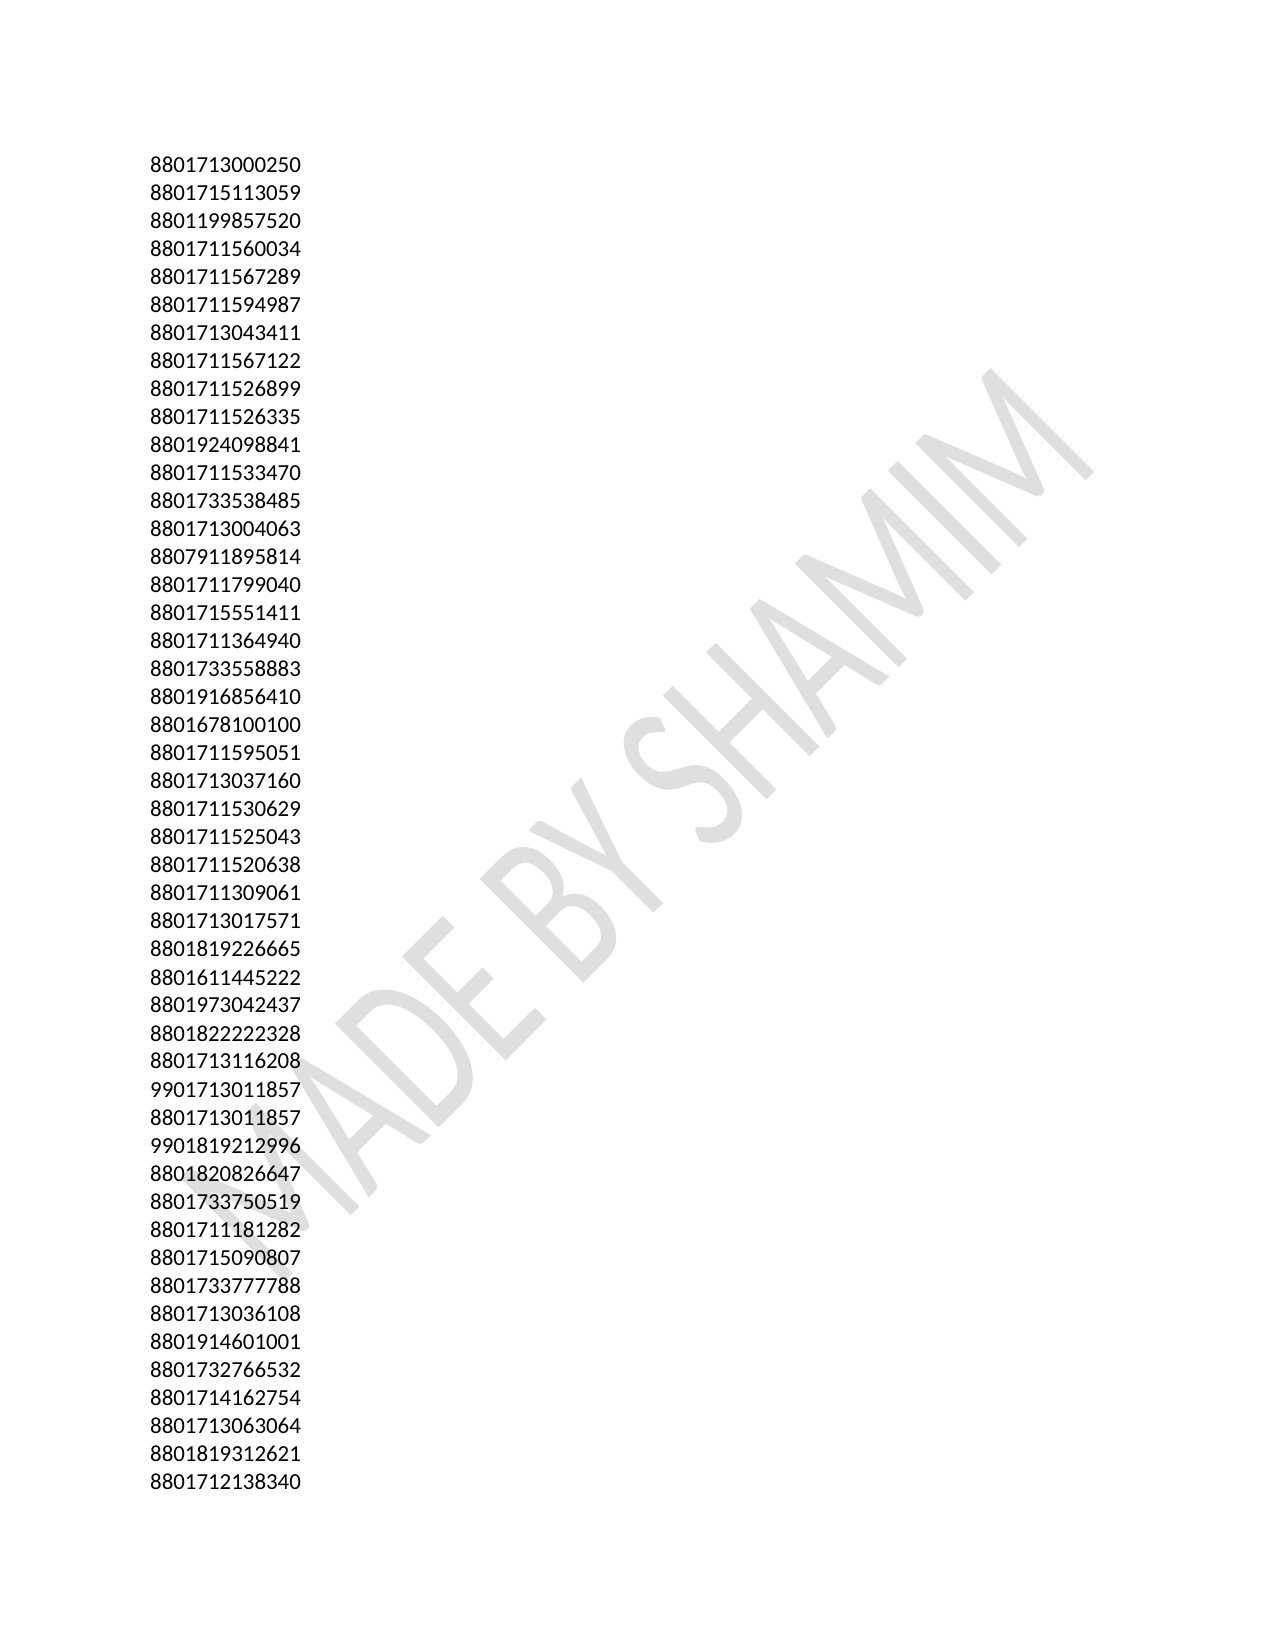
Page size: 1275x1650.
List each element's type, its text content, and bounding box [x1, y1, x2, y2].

text 8801713017571 [150, 907, 1125, 934]
text 9901819212996 [150, 1131, 1125, 1159]
text 8801711520638 [150, 851, 1125, 878]
text 8801712138340 [150, 1467, 1125, 1495]
text 8801733538485 [150, 486, 1125, 514]
text 8801733558883 [150, 654, 1125, 682]
text 8801711560034 [150, 234, 1125, 262]
text 8801713000250 [150, 150, 1125, 178]
text 8801733750519 [150, 1187, 1125, 1215]
text 8801713037160 [150, 766, 1125, 794]
text 8801924098841 [150, 430, 1125, 458]
text 8801713036108 [150, 1299, 1125, 1327]
text 8801713116208 [150, 1047, 1125, 1075]
text 8801711364940 [150, 626, 1125, 654]
text 8801715090807 [150, 1243, 1125, 1271]
text 8801199857520 [150, 206, 1125, 234]
text 8801711567122 [150, 346, 1125, 374]
text 8801711567289 [150, 262, 1125, 290]
text 8801711530629 [150, 794, 1125, 822]
text 8801711533470 [150, 458, 1125, 486]
text 8801820826647 [150, 1159, 1125, 1187]
text 8801713043411 [150, 318, 1125, 346]
text 8801711799040 [150, 570, 1125, 598]
text 8801713011857 [150, 1103, 1125, 1131]
text 8801713004063 [150, 514, 1125, 542]
text 8801711309061 [150, 878, 1125, 907]
text 8801733777788 [150, 1271, 1125, 1299]
text 8801914601001 [150, 1327, 1125, 1355]
text 8801711595051 [150, 738, 1125, 766]
text 8801678100100 [150, 710, 1125, 738]
text 8801822222328 [150, 1019, 1125, 1047]
text 8801715551411 [150, 598, 1125, 626]
text 8801711526899 [150, 374, 1125, 402]
text 8801819226665 [150, 934, 1125, 963]
text 8801713063064 [150, 1411, 1125, 1439]
text 8801714162754 [150, 1383, 1125, 1411]
text 8807911895814 [150, 542, 1125, 570]
text 8801819312621 [150, 1439, 1125, 1467]
text 8801732766532 [150, 1355, 1125, 1383]
text 8801711181282 [150, 1215, 1125, 1243]
text 8801711594987 [150, 290, 1125, 318]
text 8801715113059 [150, 178, 1125, 206]
text 8801711526335 [150, 402, 1125, 430]
text 9901713011857 [150, 1075, 1125, 1103]
text 8801711525043 [150, 822, 1125, 851]
text 8801973042437 [150, 991, 1125, 1019]
text 8801916856410 [150, 682, 1125, 710]
text 8801611445222 [150, 963, 1125, 991]
